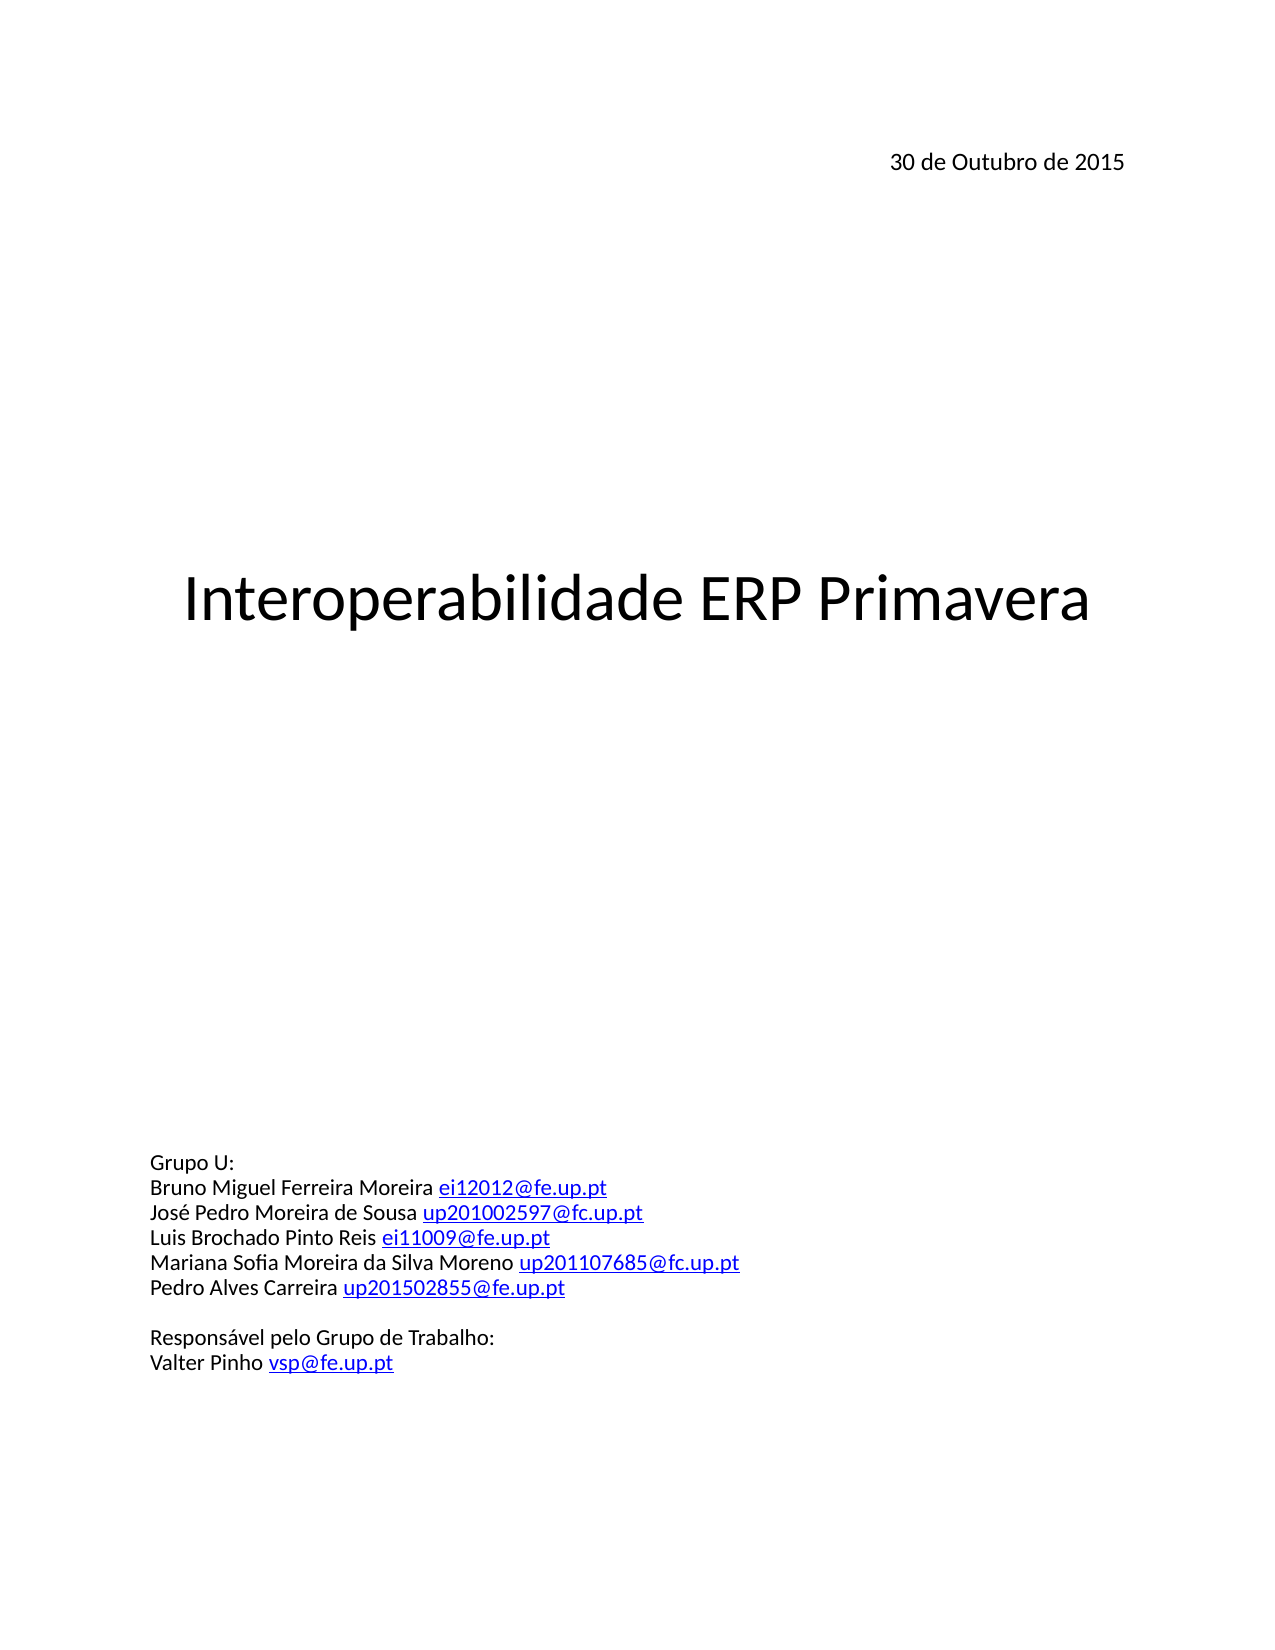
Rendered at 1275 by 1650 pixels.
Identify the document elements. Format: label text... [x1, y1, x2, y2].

text Valter Pinho vsp@fe.up.pt [150, 1350, 1125, 1375]
text Bruno Miguel Ferreira Moreira ei12012@fe.up.pt [150, 1175, 1125, 1200]
text José Pedro Moreira de Sousa up201002597@fc.up.pt [150, 1200, 1125, 1225]
text Luis Brochado Pinto Reis ei11009@fe.up.pt [150, 1225, 1125, 1250]
text Interoperabilidade ERP Primavera [150, 600, 351, 625]
text Interoperabilidade ERP Primavera [356, 600, 1125, 625]
text Pedro Alves Carreira up201502855@fe.up.pt [150, 1275, 1125, 1300]
text Mariana Sofia Moreira da Silva Moreno up201107685@fc.up.pt [150, 1250, 1125, 1275]
text 30 de Outubro de 2015 [150, 150, 1125, 175]
text Responsável pelo Grupo de Trabalho: [150, 1325, 1125, 1350]
text Grupo U: [150, 1150, 1125, 1175]
